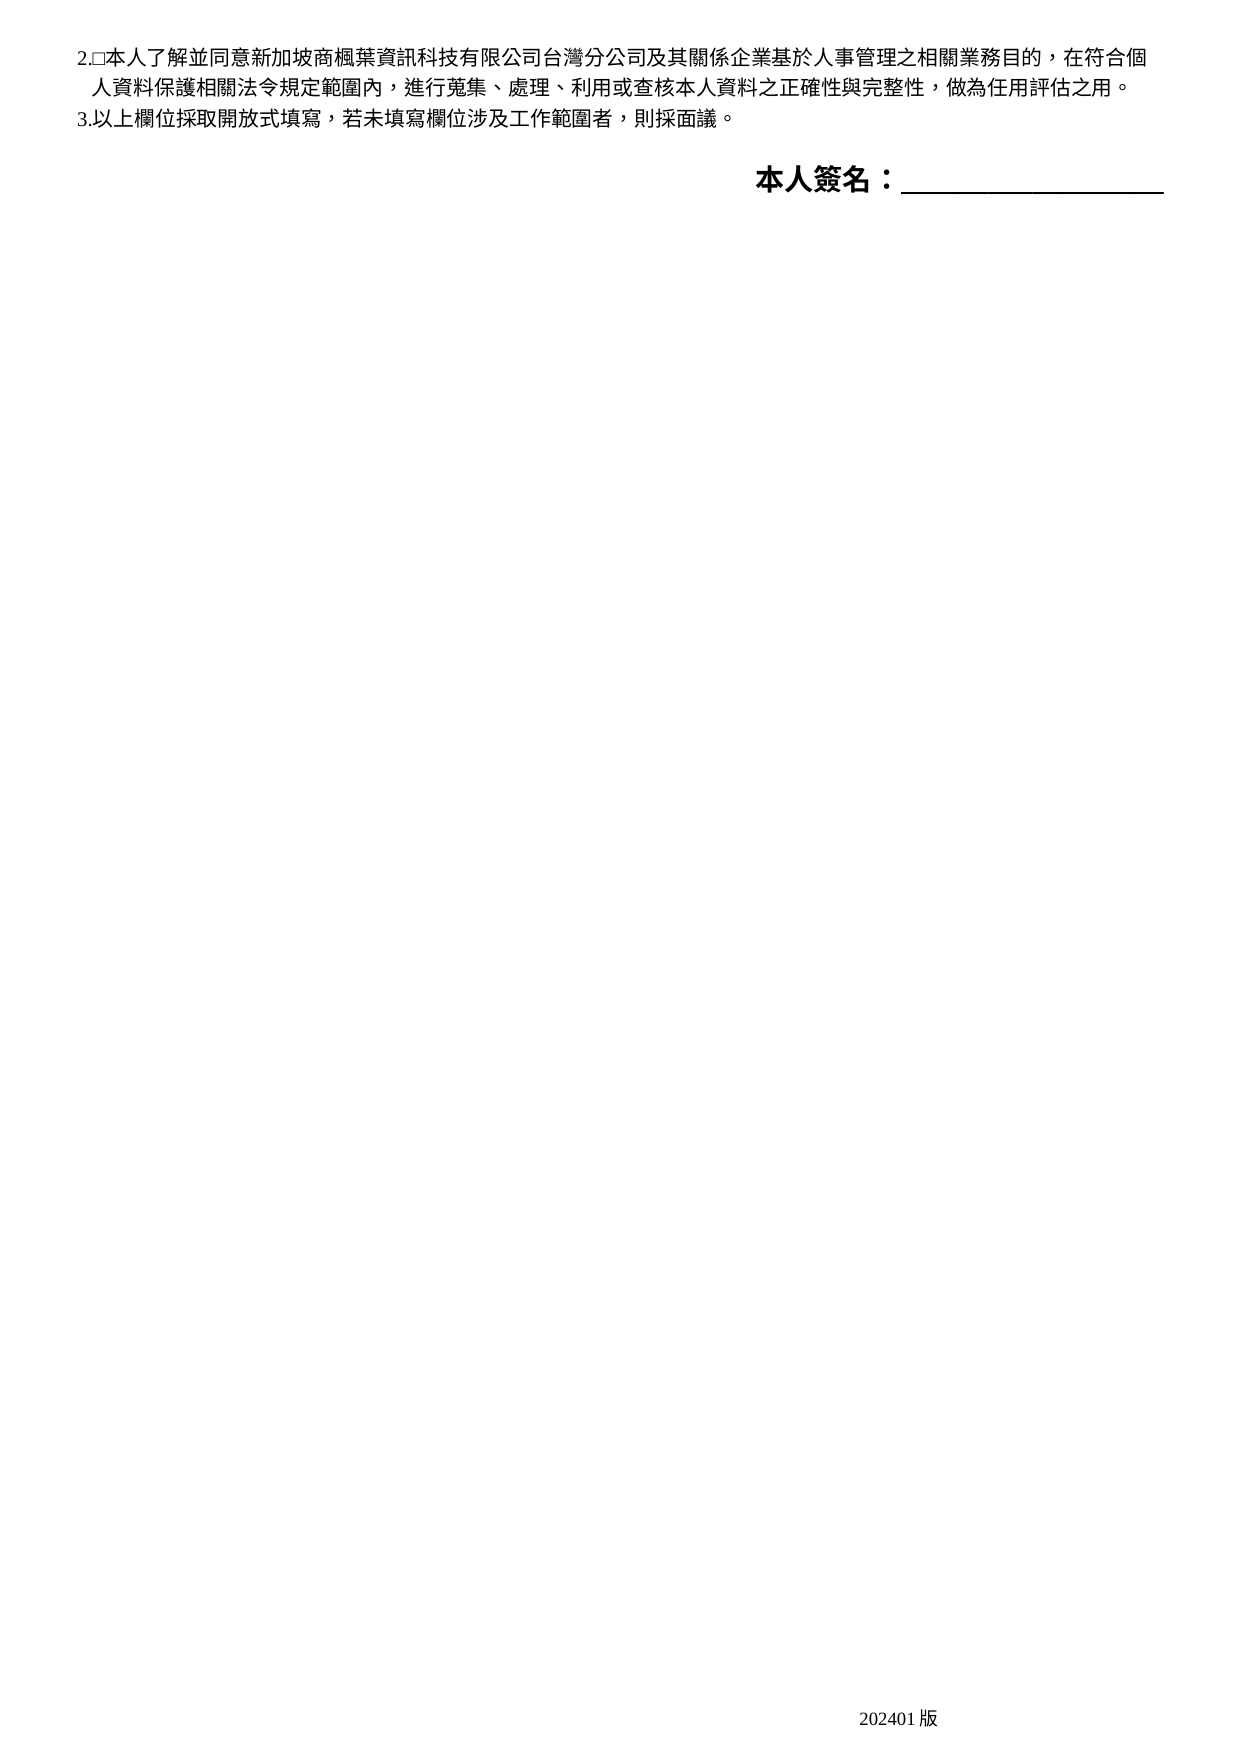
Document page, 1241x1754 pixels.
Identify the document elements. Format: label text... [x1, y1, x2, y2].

text 本人簽名：__________________ [77, 157, 1163, 199]
text 3.以上欄位採取開放式填寫，若未填寫欄位涉及工作範圍者，則採面議。 [77, 102, 1163, 132]
text 2.□本人了解並同意新加坡商楓葉資訊科技有限公司台灣分公司及其關係企業基於人事管理之相關業務目的，在符合個人資料保護相關法令規定範圍內，進行蒐集、處理、利用或查核本人資料之正確性與完整性，做為任用評估之用。 [77, 41, 1163, 102]
